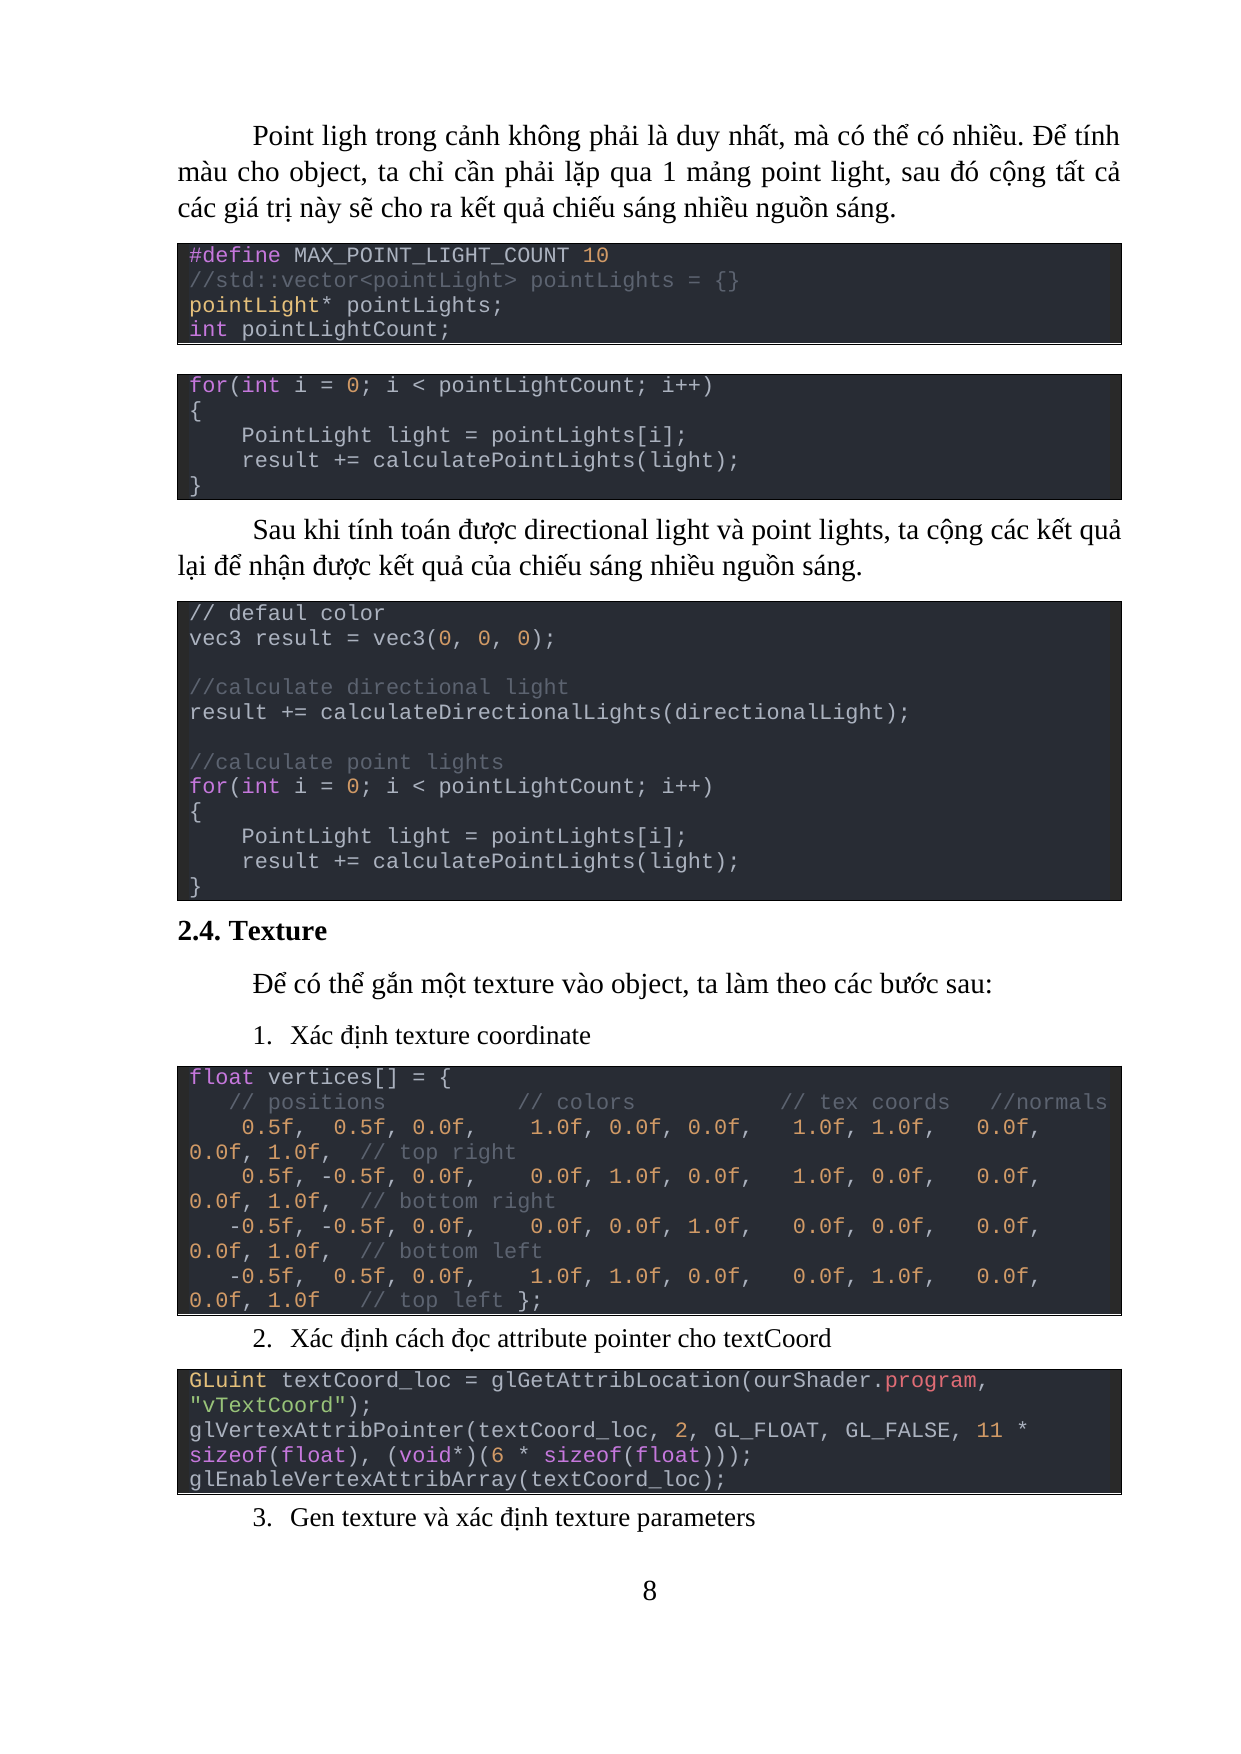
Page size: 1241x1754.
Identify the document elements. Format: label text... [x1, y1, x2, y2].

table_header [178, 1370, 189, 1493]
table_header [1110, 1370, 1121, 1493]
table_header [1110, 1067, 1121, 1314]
text Để có thể gắn một texture vào object, ta làm theo các bước sau: [177, 966, 1122, 999]
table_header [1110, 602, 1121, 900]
list Gen texture và xác định texture parameters [252, 1501, 1122, 1532]
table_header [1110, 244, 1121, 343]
text Point ligh trong cảnh không phải là duy nhất, mà có thể có nhiều. Để tính màu cho object, ta chỉ cần phải lặp qua 1 mảng point light, sau đó cộng tất cả các giá trị này sẽ cho ra kết quả chiếu sáng nhiều nguồn sáng. [177, 118, 1122, 224]
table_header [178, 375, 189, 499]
list Xác định texture coordinate [252, 1019, 1122, 1050]
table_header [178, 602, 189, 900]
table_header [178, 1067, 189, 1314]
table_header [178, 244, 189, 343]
list Xác định cách đọc attribute pointer cho textCoord [252, 1322, 1122, 1353]
text Sau khi tính toán được directional light và point lights, ta cộng các kết quả lại để nhận được kết quả của chiếu sáng nhiều nguồn sáng. [177, 512, 1122, 582]
subtitle 2.4. Texture [177, 913, 1122, 947]
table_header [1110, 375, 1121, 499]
